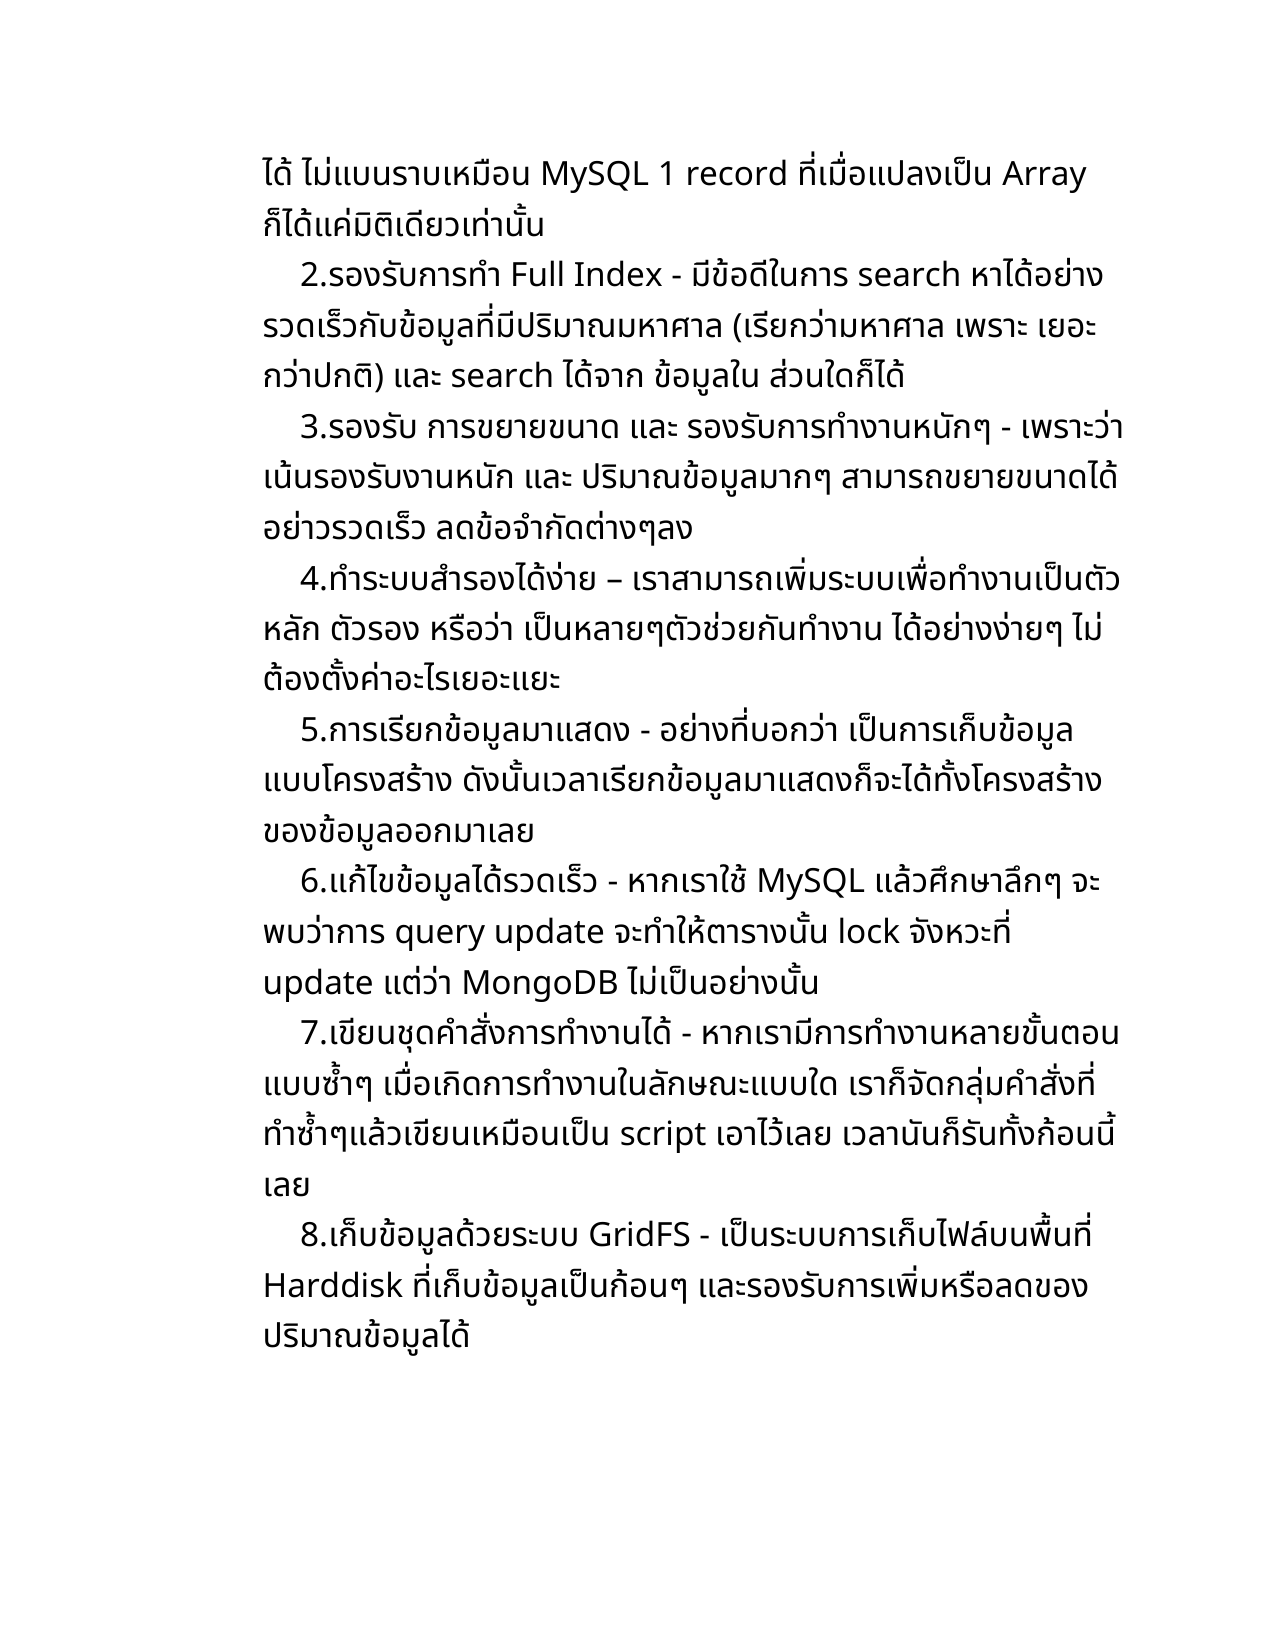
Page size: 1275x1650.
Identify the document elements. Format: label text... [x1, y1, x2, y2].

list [262, 150, 1125, 251]
list 8.เก็บข้อมูลด้วยระบบ GridFS - เป็นระบบการเก็บไฟล์บนพื้นที่ Harddisk ที่เก็บข้อมูลเป็นก้อนๆ และรองรับการเพิ่มหรือลดของปริมาณข้อมูลได้ [262, 1211, 1125, 1363]
list 6.แก้ไขข้อมูลได้รวดเร็ว - หากเราใช้ MySQL แล้วศึกษาลึกๆ จะพบว่าการ query update จะทำให้ตารางนั้น lock จังหวะที่ update แต่ว่า MongoDB ไม่เป็นอย่างนั้น [262, 857, 1125, 1009]
list 5.การเรียกข้อมูลมาแสดง - อย่างที่บอกว่า เป็นการเก็บข้อมูลแบบโครงสร้าง ดังนั้นเวลาเรียกข้อมูลมาแสดงก็จะได้ทั้งโครงสร้างของข้อมูลออกมาเลย [262, 706, 1125, 857]
list 2.รองรับการทำ Full Index - มีข้อดีในการ search หาได้อย่างรวดเร็วกับข้อมูลที่มีปริมาณมหาศาล (เรียกว่ามหาศาล เพราะ เยอะกว่าปกติ) และ search ได้จาก ข้อมูลใน ส่วนใดก็ได้ [262, 251, 1125, 403]
list 7.เขียนชุดคำสั่งการทำงานได้ - หากเรามีการทำงานหลายขั้นตอน แบบซ้ำๆ เมื่อเกิดการทำงานในลักษณะแบบใด เราก็จัดกลุ่มคำสั่งที่ทำซ้ำๆแล้วเขียนเหมือนเป็น script เอาไว้เลย เวลานันก็รันทั้งก้อนนี้เลย [262, 1009, 1125, 1211]
list 3.รองรับ การขยายขนาด และ รองรับการทำงานหนักๆ - เพราะว่าเน้นรองรับงานหนัก และ ปริมาณข้อมูลมากๆ สามารถขยายขนาดได้อย่าวรวดเร็ว ลดข้อจำกัดต่างๆลง [262, 403, 1125, 554]
list 4.ทำระบบสำรองได้ง่าย – เราสามารถเพิ่มระบบเพื่อทำงานเป็นตัวหลัก ตัวรอง หรือว่า เป็นหลายๆตัวช่วยกันทำงาน ได้อย่างง่ายๆ ไม่ต้องตั้งค่าอะไรเยอะแยะ [262, 554, 1125, 706]
